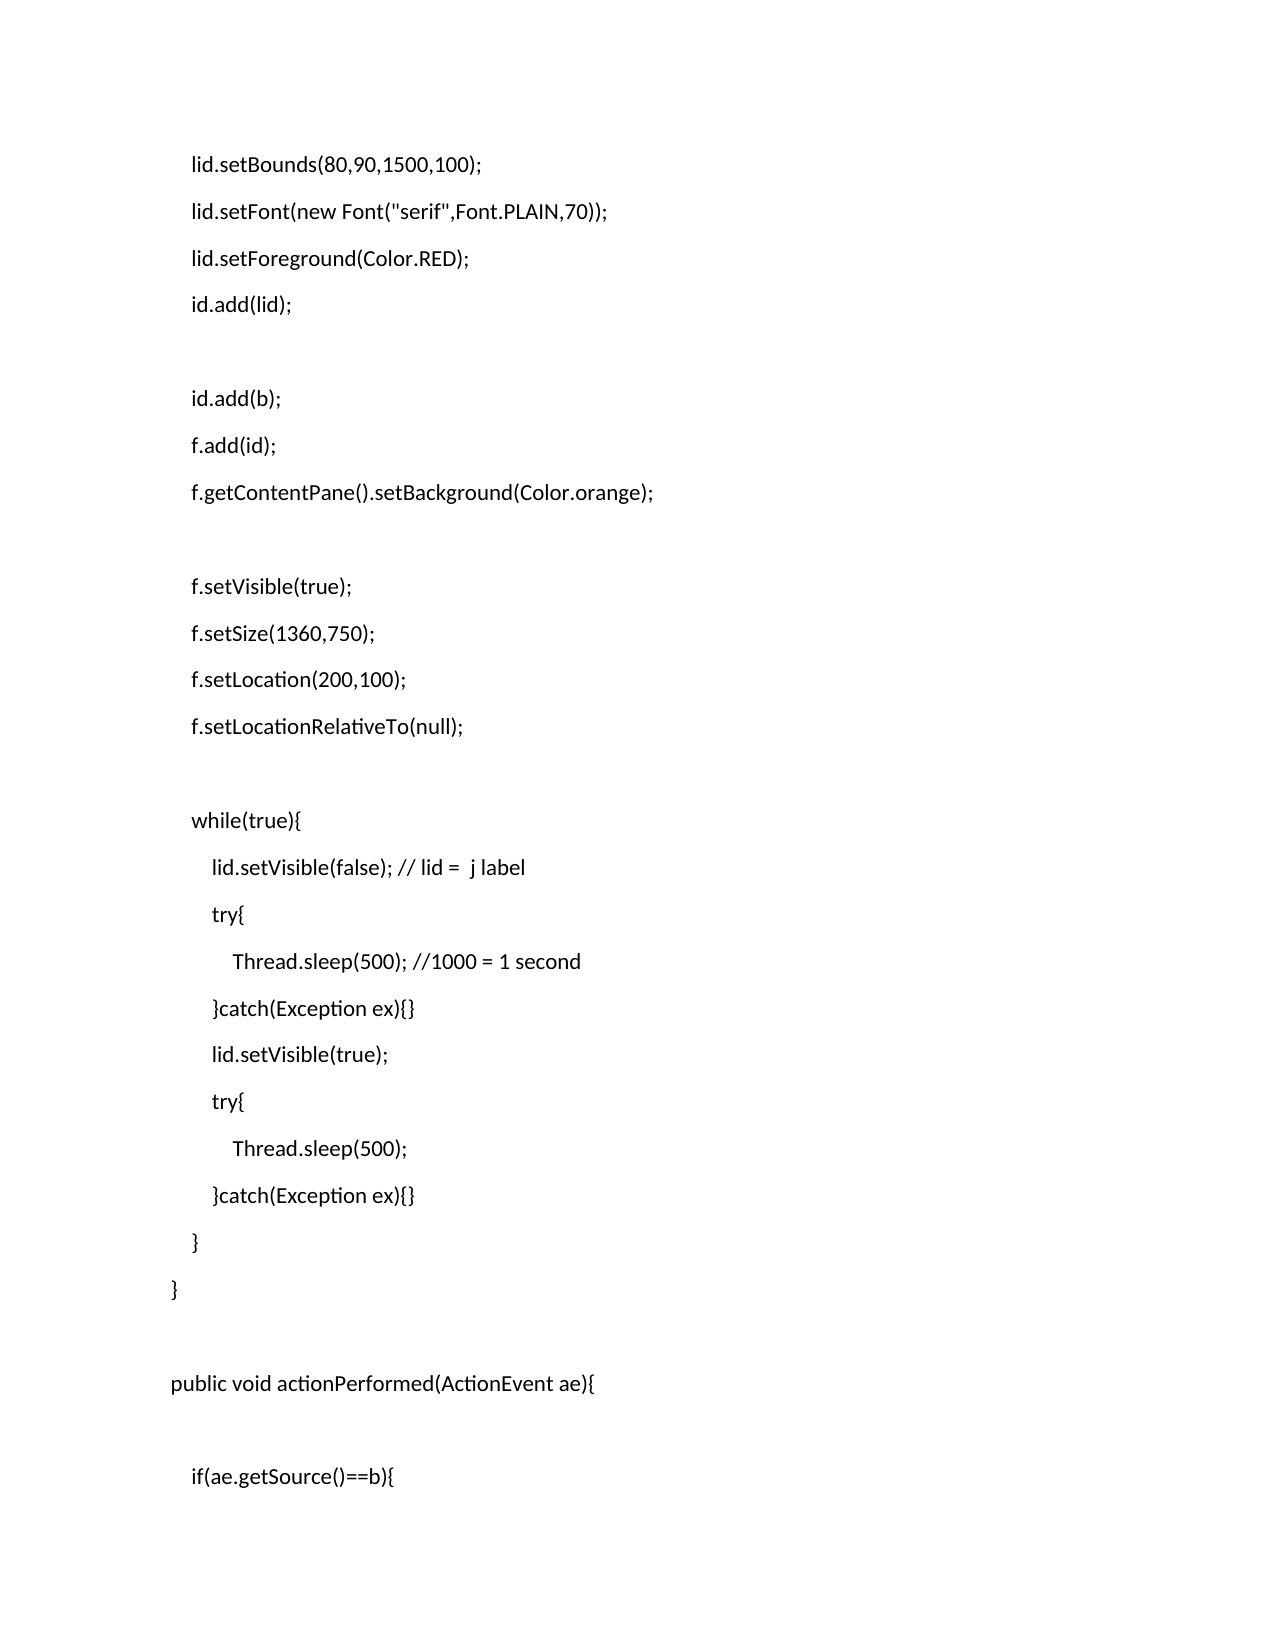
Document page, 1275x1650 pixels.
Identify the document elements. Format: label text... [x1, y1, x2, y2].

text f.getContentPane().setBackground(Color.orange); [150, 478, 1125, 506]
text if(ae.getSource()==b){ [150, 1462, 1125, 1491]
text }catch(Exception ex){} [150, 994, 1125, 1022]
text lid.setForeground(Color.RED); [150, 244, 1125, 272]
text try{ [150, 1087, 1125, 1116]
text while(true){ [150, 806, 1125, 834]
text lid.setVisible(true); [150, 1041, 1125, 1069]
text Thread.sleep(500); [150, 1134, 1125, 1162]
text lid.setFont(new Font("serif",Font.PLAIN,70)); [150, 197, 1125, 225]
text f.setLocationRelativeTo(null); [150, 712, 1125, 741]
text public void actionPerformed(ActionEvent ae){ [150, 1369, 1125, 1397]
text lid.setBounds(80,90,1500,100); [150, 150, 1125, 178]
text id.add(lid); [150, 291, 1125, 319]
text id.add(b); [150, 384, 1125, 412]
text lid.setVisible(false); // lid = j label [150, 853, 1125, 881]
text }catch(Exception ex){} [150, 1181, 1125, 1209]
text try{ [150, 900, 1125, 928]
text f.setLocation(200,100); [150, 666, 1125, 694]
text f.add(id); [150, 431, 1125, 459]
text Thread.sleep(500); //1000 = 1 second [150, 947, 1125, 975]
text } [150, 1275, 1125, 1303]
text } [150, 1228, 1125, 1256]
text f.setSize(1360,750); [150, 619, 1125, 647]
text f.setVisible(true); [150, 572, 1125, 600]
